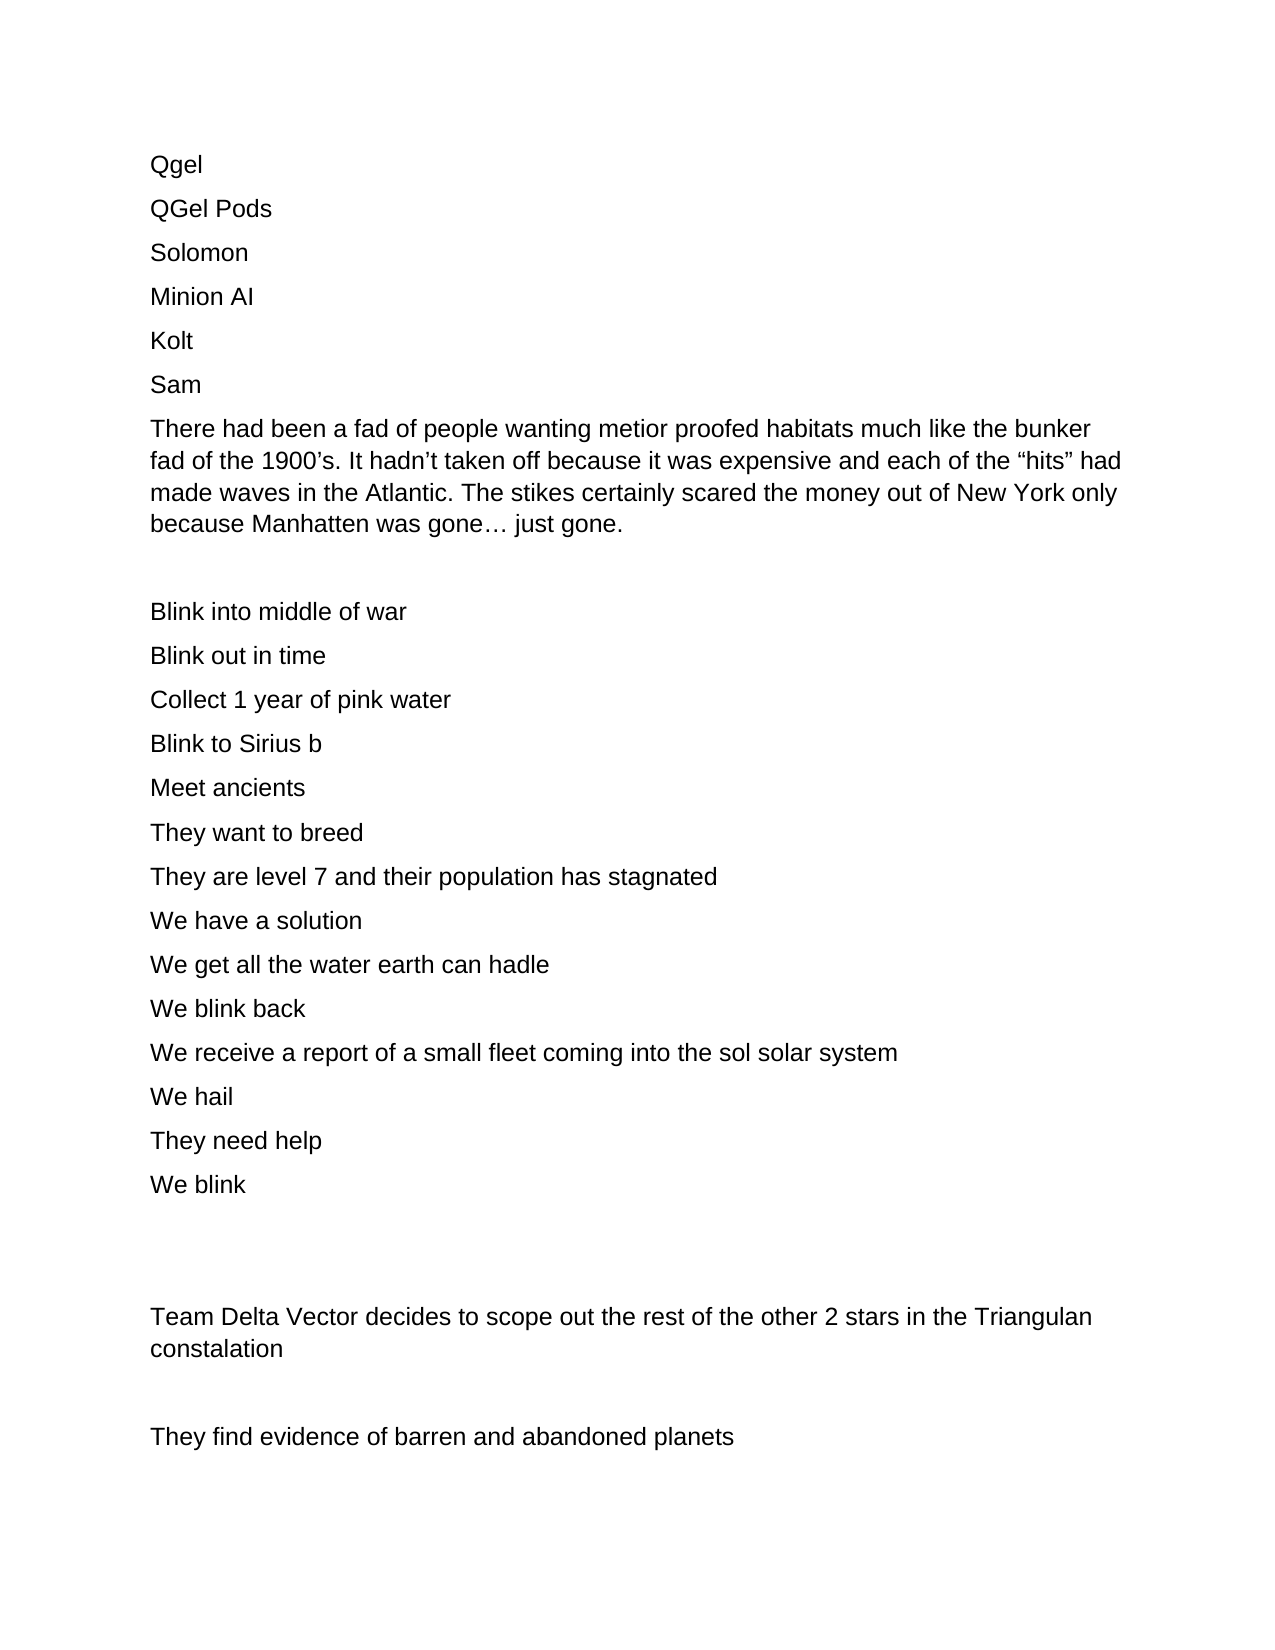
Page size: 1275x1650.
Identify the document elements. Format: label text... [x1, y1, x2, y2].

text We have a solution [150, 906, 1125, 934]
text We hail [150, 1082, 1125, 1111]
text Team Delta Vector decides to scope out the rest of the other 2 stars in the Triangulan constalation [150, 1302, 1125, 1362]
text Qgel [150, 150, 1125, 179]
text Collect 1 year of pink water [150, 685, 1125, 714]
text They want to breed [150, 817, 1125, 846]
text We receive a report of a small fleet coming into the sol solar system [150, 1038, 1125, 1067]
text Solomon [150, 238, 1125, 267]
text Blink into middle of war [150, 597, 1125, 626]
text We get all the water earth can hadle [150, 950, 1125, 978]
text Blink to Sirius b [150, 729, 1125, 758]
text They need help [150, 1126, 1125, 1155]
text We blink [150, 1170, 1125, 1199]
text Blink out in time [150, 641, 1125, 670]
text QGel Pods [150, 194, 1125, 223]
text Minion AI [150, 282, 1125, 311]
text Meet ancients [150, 773, 1125, 802]
text We blink back [150, 994, 1125, 1022]
text They find evidence of barren and abandoned planets [150, 1422, 1125, 1451]
text There had been a fad of people wanting metior proofed habitats much like the bunker fad of the 1900’s. It hadn’t taken off because it was expensive and each of the “hits” had made waves in the Atlantic. The stikes certainly scared the money out of New York only because Manhatten was gone… just gone. [150, 414, 1125, 538]
text They are level 7 and their population has stagnated [150, 862, 1125, 890]
text Kolt [150, 326, 1125, 355]
text Sam [150, 370, 1125, 399]
